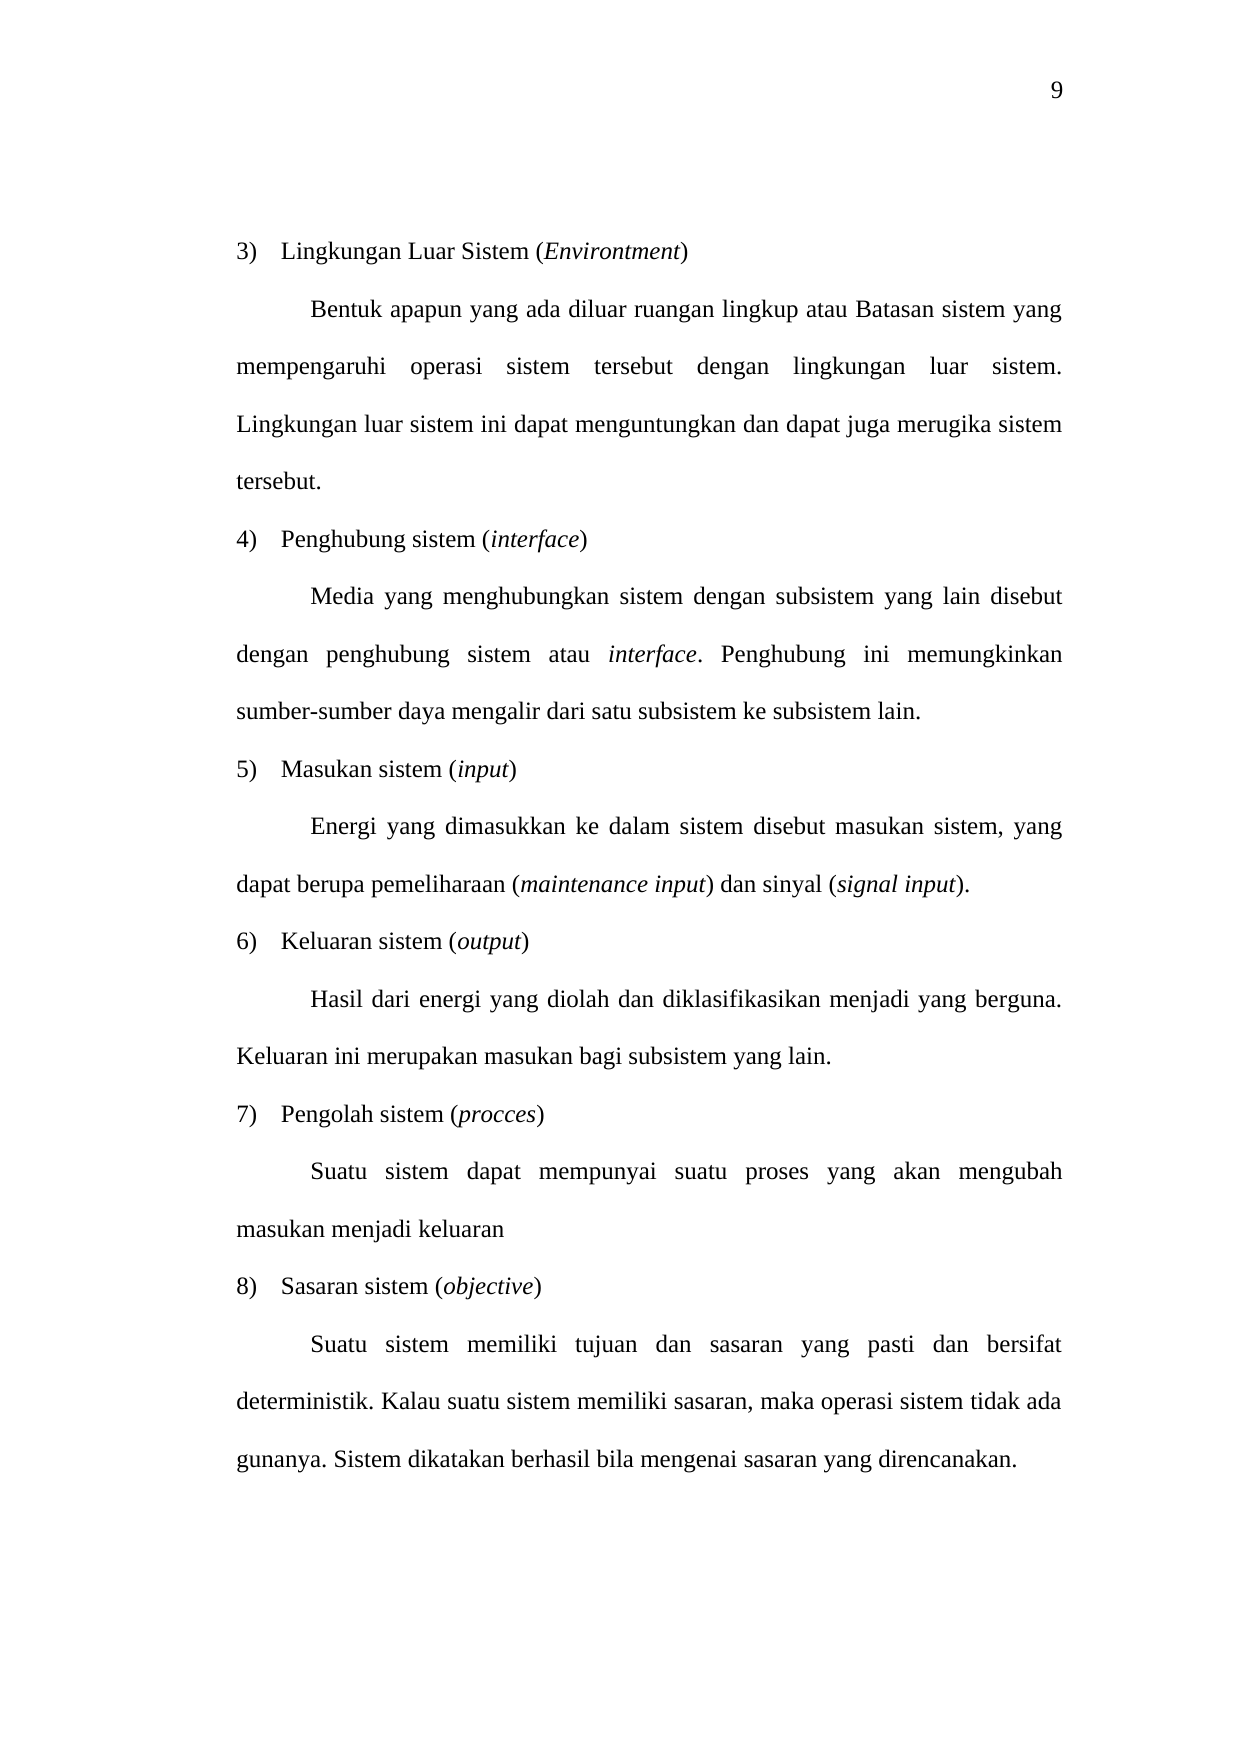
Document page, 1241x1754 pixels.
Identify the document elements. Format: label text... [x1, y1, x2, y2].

list Media yang menghubungkan sistem dengan subsistem yang lain disebut dengan penghubung sistem atau interface. Penghubung ini memungkinkan sumber-sumber daya mengalir dari satu subsistem ke subsistem lain. [236, 581, 1063, 725]
list Masukan sistem (input) [236, 754, 1063, 782]
list Bentuk apapun yang ada diluar ruangan lingkup atau Batasan sistem yang mempengaruhi operasi sistem tersebut dengan lingkungan luar sistem. Lingkungan luar sistem ini dapat menguntungkan dan dapat juga merugika sistem tersebut. [236, 294, 1063, 495]
list Keluaran sistem (output) [236, 926, 1063, 955]
list Sasaran sistem (objective) [236, 1271, 1063, 1300]
list Pengolah sistem (procces) [236, 1099, 1063, 1127]
list Suatu sistem memiliki tujuan dan sasaran yang pasti dan bersifat deterministik. Kalau suatu sistem memiliki sasaran, maka operasi sistem tidak ada gunanya. Sistem dikatakan berhasil bila mengenai sasaran yang direncanakan. [236, 1329, 1063, 1472]
list Energi yang dimasukkan ke dalam sistem disebut masukan sistem, yang dapat berupa pemeliharaan (maintenance input) dan sinyal (signal input). [236, 811, 1063, 897]
list Lingkungan Luar Sistem (Environtment) [236, 236, 1063, 265]
list Suatu sistem dapat mempunyai suatu proses yang akan mengubah masukan menjadi keluaran [236, 1156, 1063, 1242]
list Penghubung sistem (interface) [236, 524, 1063, 552]
list Hasil dari energi yang diolah dan diklasifikasikan menjadi yang berguna. Keluaran ini merupakan masukan bagi subsistem yang lain. [236, 984, 1063, 1070]
